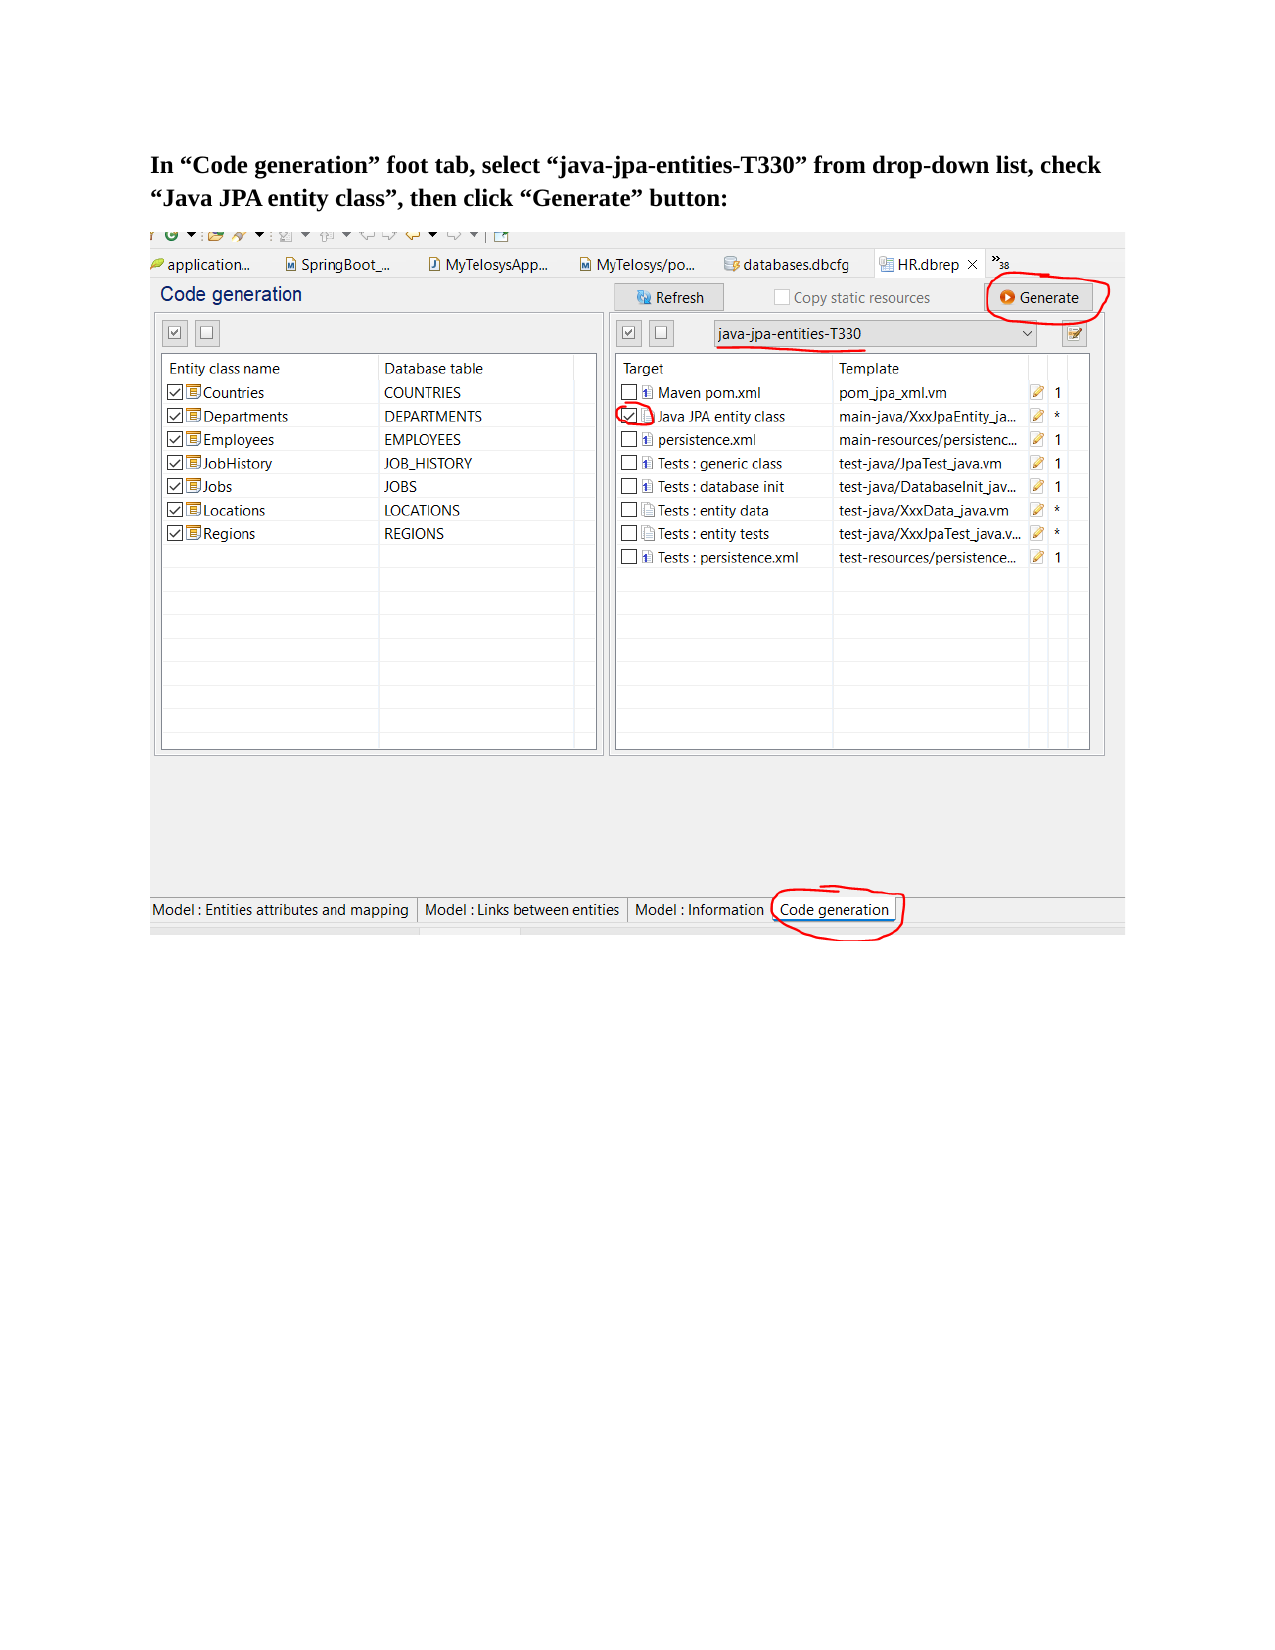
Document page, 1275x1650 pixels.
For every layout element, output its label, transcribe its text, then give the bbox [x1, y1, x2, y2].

text In “Code generation” foot tab, select “java-jpa-entities-T330” from drop-down list, check “Java JPA entity class”, then click “Generate” button: [150, 150, 1125, 212]
picture [150, 232, 1125, 941]
